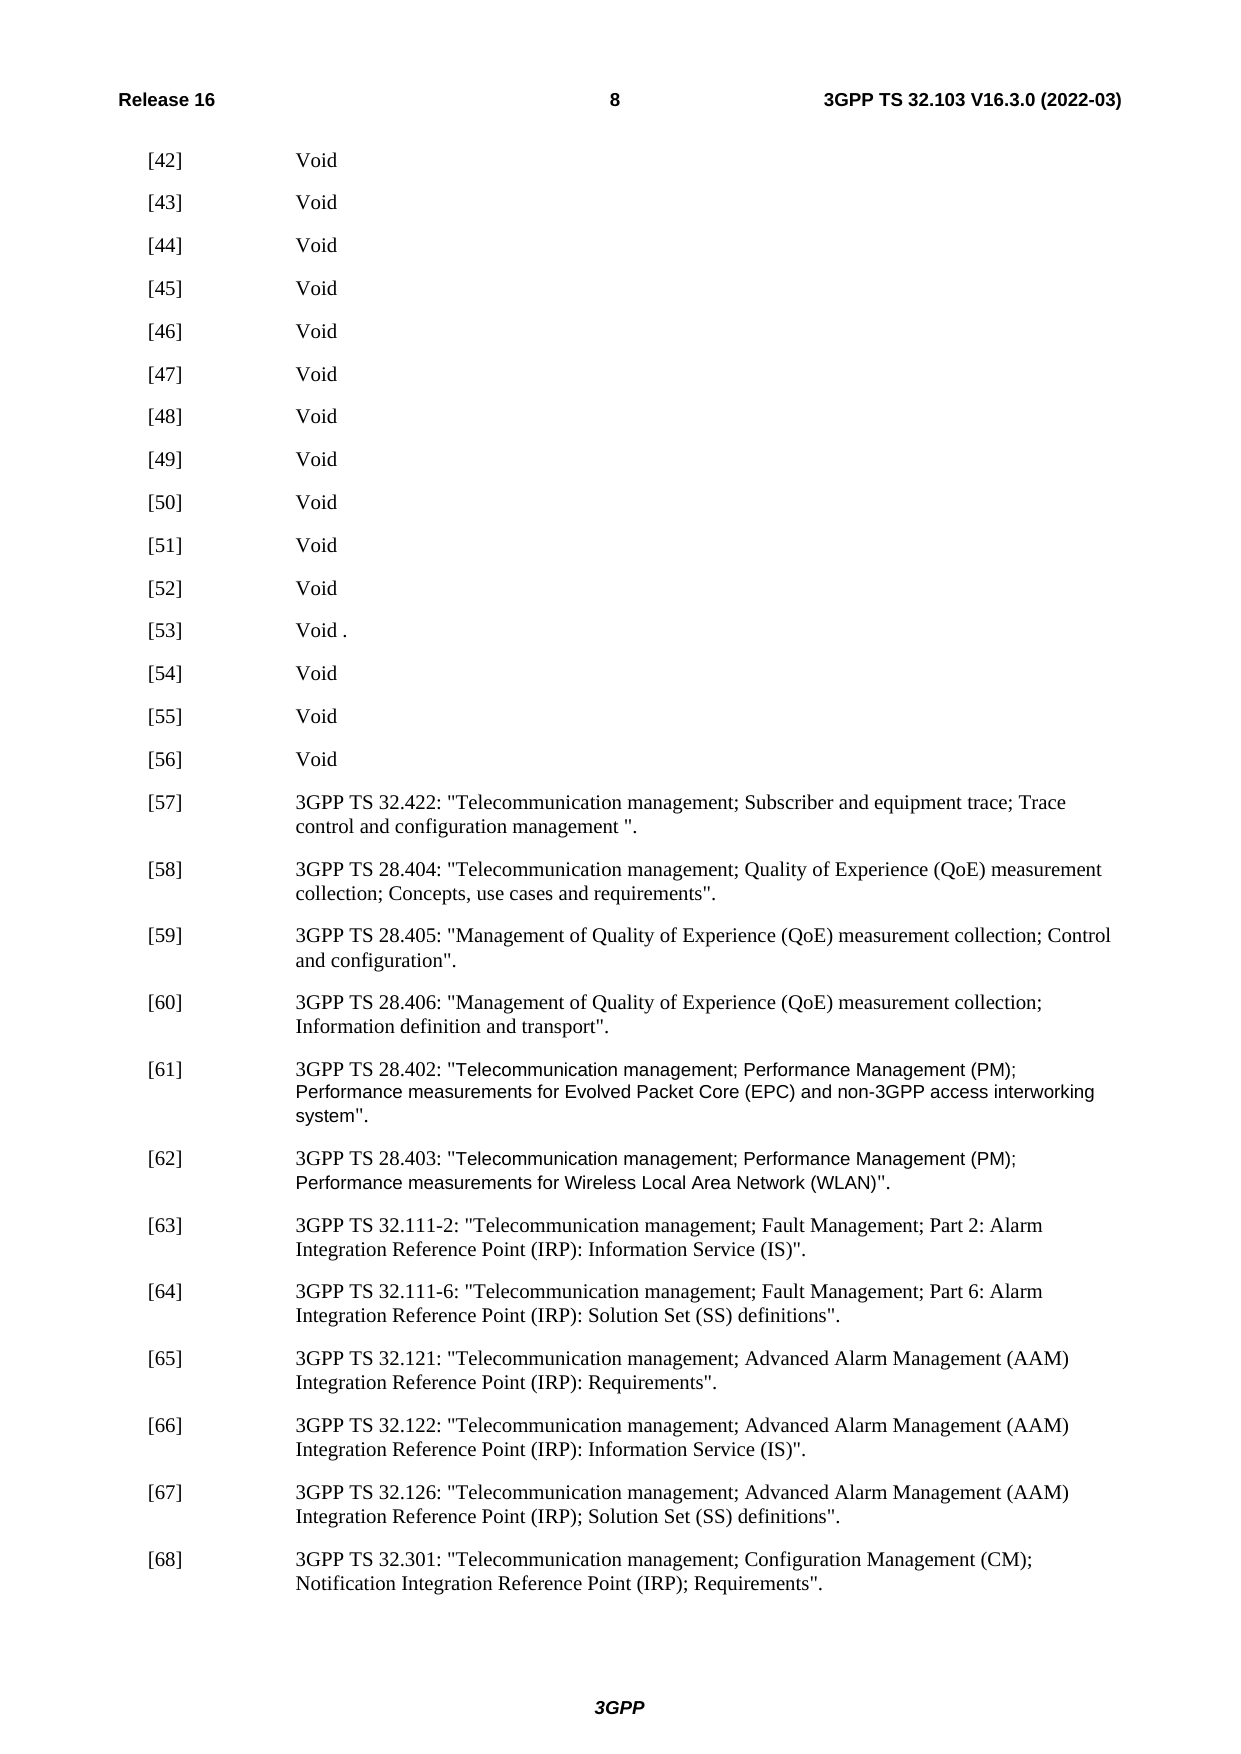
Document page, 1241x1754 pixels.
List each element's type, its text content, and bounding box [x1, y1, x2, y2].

text [60] 3GPP TS 28.406: "Management of Quality of Experience (QoE) measurement collection; Information definition and transport". [148, 990, 1122, 1038]
text [46] Void [148, 319, 1122, 343]
text [63] 3GPP TS 32.111-2: "Telecommunication management; Fault Management; Part 2: Alarm Integration Reference Point (IRP): Information Service (IS)". [148, 1212, 1122, 1261]
text [52] Void [148, 576, 1122, 600]
text [65] 3GPP TS 32.121: "Telecommunication management; Advanced Alarm Management (AAM) Integration Reference Point (IRP): Requirements". [148, 1346, 1122, 1394]
text [42] Void [148, 147, 1122, 172]
text [61] 3GPP TS 28.402: "Telecommunication management; Performance Management (PM); Performance measurements for Evolved Packet Core (EPC) and non-3GPP access interworking system". [148, 1057, 1122, 1127]
text [45] Void [148, 276, 1122, 300]
text [68] 3GPP TS 32.301: "Telecommunication management; Configuration Management (CM); Notification Integration Reference Point (IRP); Requirements". [148, 1547, 1122, 1595]
text [57] 3GPP TS 32.422: "Telecommunication management; Subscriber and equipment trace; Trace control and configuration management ". [148, 790, 1122, 838]
text [48] Void [148, 404, 1122, 428]
text [58] 3GPP TS 28.404: "Telecommunication management; Quality of Experience (QoE) measurement collection; Concepts, use cases and requirements". [148, 857, 1122, 905]
text [54] Void [148, 661, 1122, 685]
text [62] 3GPP TS 28.403: "Telecommunication management; Performance Management (PM); Performance measurements for Wireless Local Area Network (WLAN)". [148, 1146, 1122, 1194]
text [67] 3GPP TS 32.126: "Telecommunication management; Advanced Alarm Management (AAM) Integration Reference Point (IRP); Solution Set (SS) definitions". [148, 1480, 1122, 1528]
text [49] Void [148, 447, 1122, 471]
text [43] Void [148, 190, 1122, 214]
text [56] Void [148, 747, 1122, 771]
text [47] Void [148, 362, 1122, 386]
text [51] Void [148, 533, 1122, 557]
text [64] 3GPP TS 32.111-6: "Telecommunication management; Fault Management; Part 6: Alarm Integration Reference Point (IRP): Solution Set (SS) definitions". [148, 1279, 1122, 1327]
text [50] Void [148, 490, 1122, 514]
text [44] Void [148, 233, 1122, 257]
text [59] 3GPP TS 28.405: "Management of Quality of Experience (QoE) measurement collection; Control and configuration". [148, 923, 1122, 972]
text [55] Void [148, 704, 1122, 728]
text [66] 3GPP TS 32.122: "Telecommunication management; Advanced Alarm Management (AAM) Integration Reference Point (IRP): Information Service (IS)". [148, 1413, 1122, 1461]
text [53] Void . [148, 618, 1122, 642]
